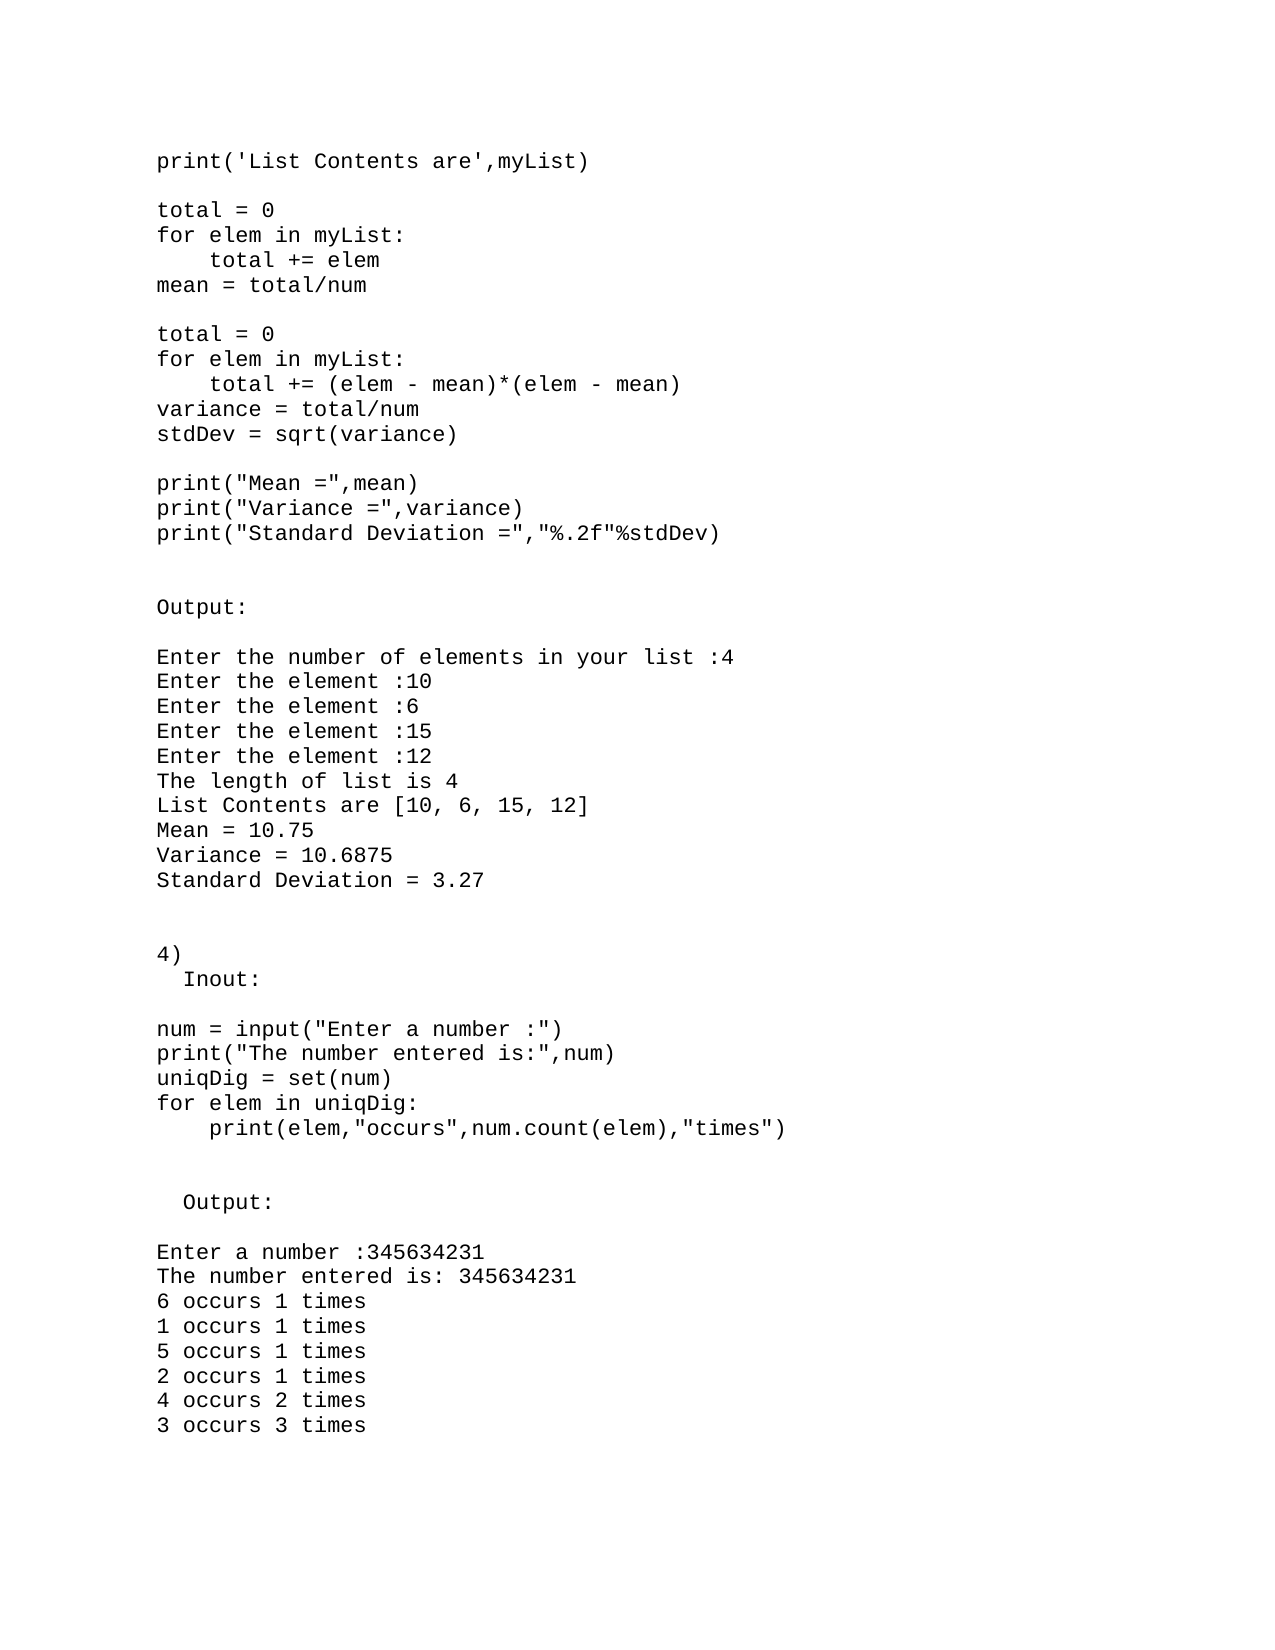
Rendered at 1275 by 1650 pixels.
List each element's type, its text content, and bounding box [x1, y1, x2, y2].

text 6 occurs 1 times [156, 1290, 1118, 1315]
text variance = total/num [156, 398, 1118, 423]
text 2 occurs 1 times [156, 1365, 1118, 1389]
text total = 0 [156, 323, 1118, 348]
text for elem in uniqDig: [156, 1092, 1118, 1117]
text uniqDig = set(num) [156, 1067, 1118, 1092]
text The number entered is: 345634231 [156, 1266, 1118, 1290]
text print("Mean =",mean) [156, 472, 1118, 497]
text total += (elem - mean)*(elem - mean) [156, 373, 1118, 398]
text Enter a number :345634231 [156, 1241, 1118, 1266]
text 5 occurs 1 times [156, 1340, 1118, 1365]
text total += elem [156, 249, 1118, 274]
text 4) [156, 943, 1118, 968]
text Enter the element :12 [156, 745, 1118, 770]
text The length of list is 4 [156, 770, 1118, 794]
text 4 occurs 2 times [156, 1389, 1118, 1414]
text for elem in myList: [156, 348, 1118, 373]
text Inout: [156, 968, 1118, 993]
text print("The number entered is:",num) [156, 1042, 1118, 1067]
text Output: [156, 596, 1118, 621]
text Mean = 10.75 [156, 819, 1118, 844]
text Variance = 10.6875 [156, 844, 1118, 869]
text print(elem,"occurs",num.count(elem),"times") [156, 1117, 1118, 1142]
text Enter the element :10 [156, 671, 1118, 695]
text print("Standard Deviation =","%.2f"%stdDev) [156, 522, 1118, 547]
text total = 0 [156, 199, 1118, 224]
text stdDev = sqrt(variance) [156, 423, 1118, 447]
text 1 occurs 1 times [156, 1315, 1118, 1340]
text Output: [156, 1191, 1118, 1216]
text num = input("Enter a number :") [156, 1018, 1118, 1042]
text Enter the element :6 [156, 695, 1118, 720]
text 3 occurs 3 times [156, 1414, 1118, 1439]
text Standard Deviation = 3.27 [156, 869, 1118, 894]
text print("Variance =",variance) [156, 497, 1118, 522]
text mean = total/num [156, 274, 1118, 299]
text for elem in myList: [156, 224, 1118, 249]
text Enter the number of elements in your list :4 [156, 646, 1118, 671]
text Enter the element :15 [156, 720, 1118, 745]
text print('List Contents are',myList) [156, 150, 1118, 175]
text List Contents are [10, 6, 15, 12] [156, 794, 1118, 819]
